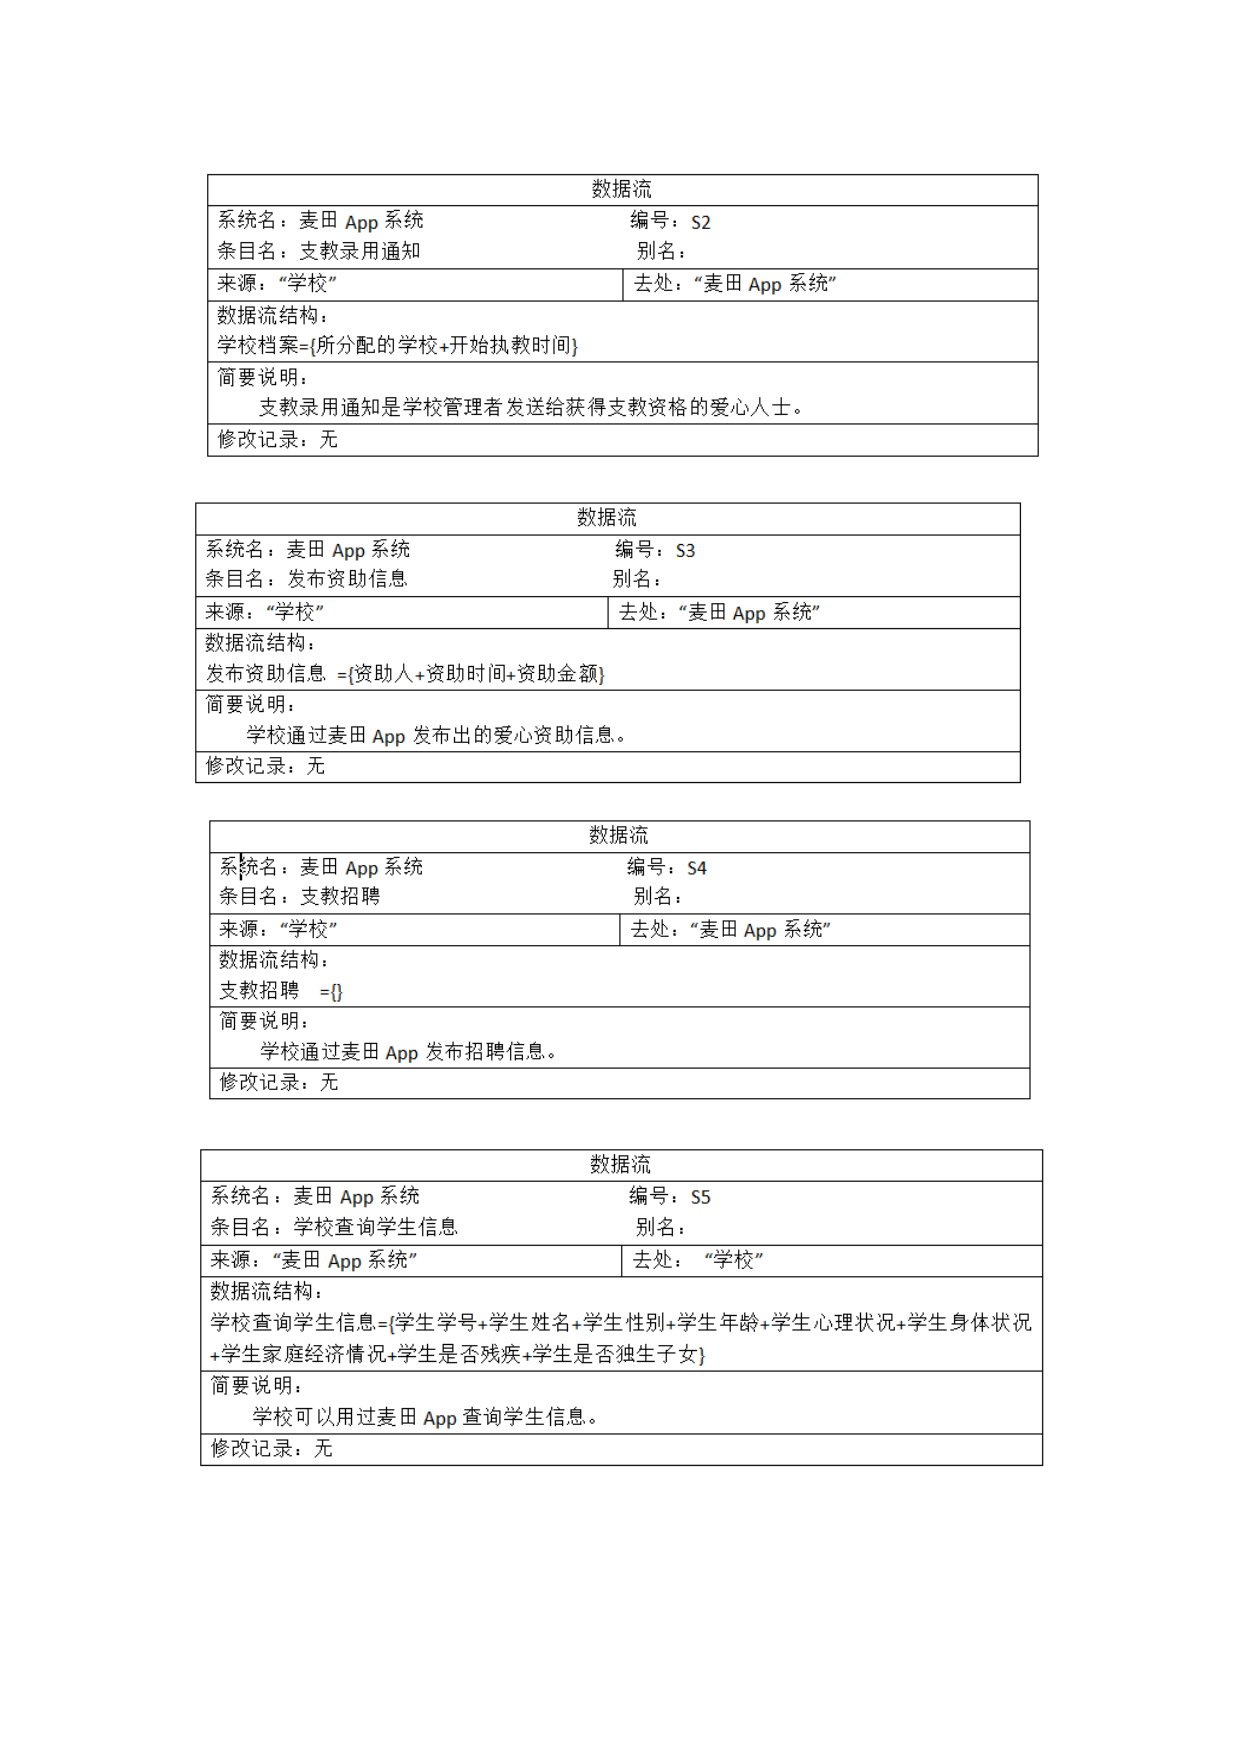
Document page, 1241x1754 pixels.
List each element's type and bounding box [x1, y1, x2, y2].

picture [187, 162, 1052, 464]
picture [187, 1137, 1053, 1477]
picture [187, 487, 1053, 801]
picture [187, 812, 1053, 1110]
